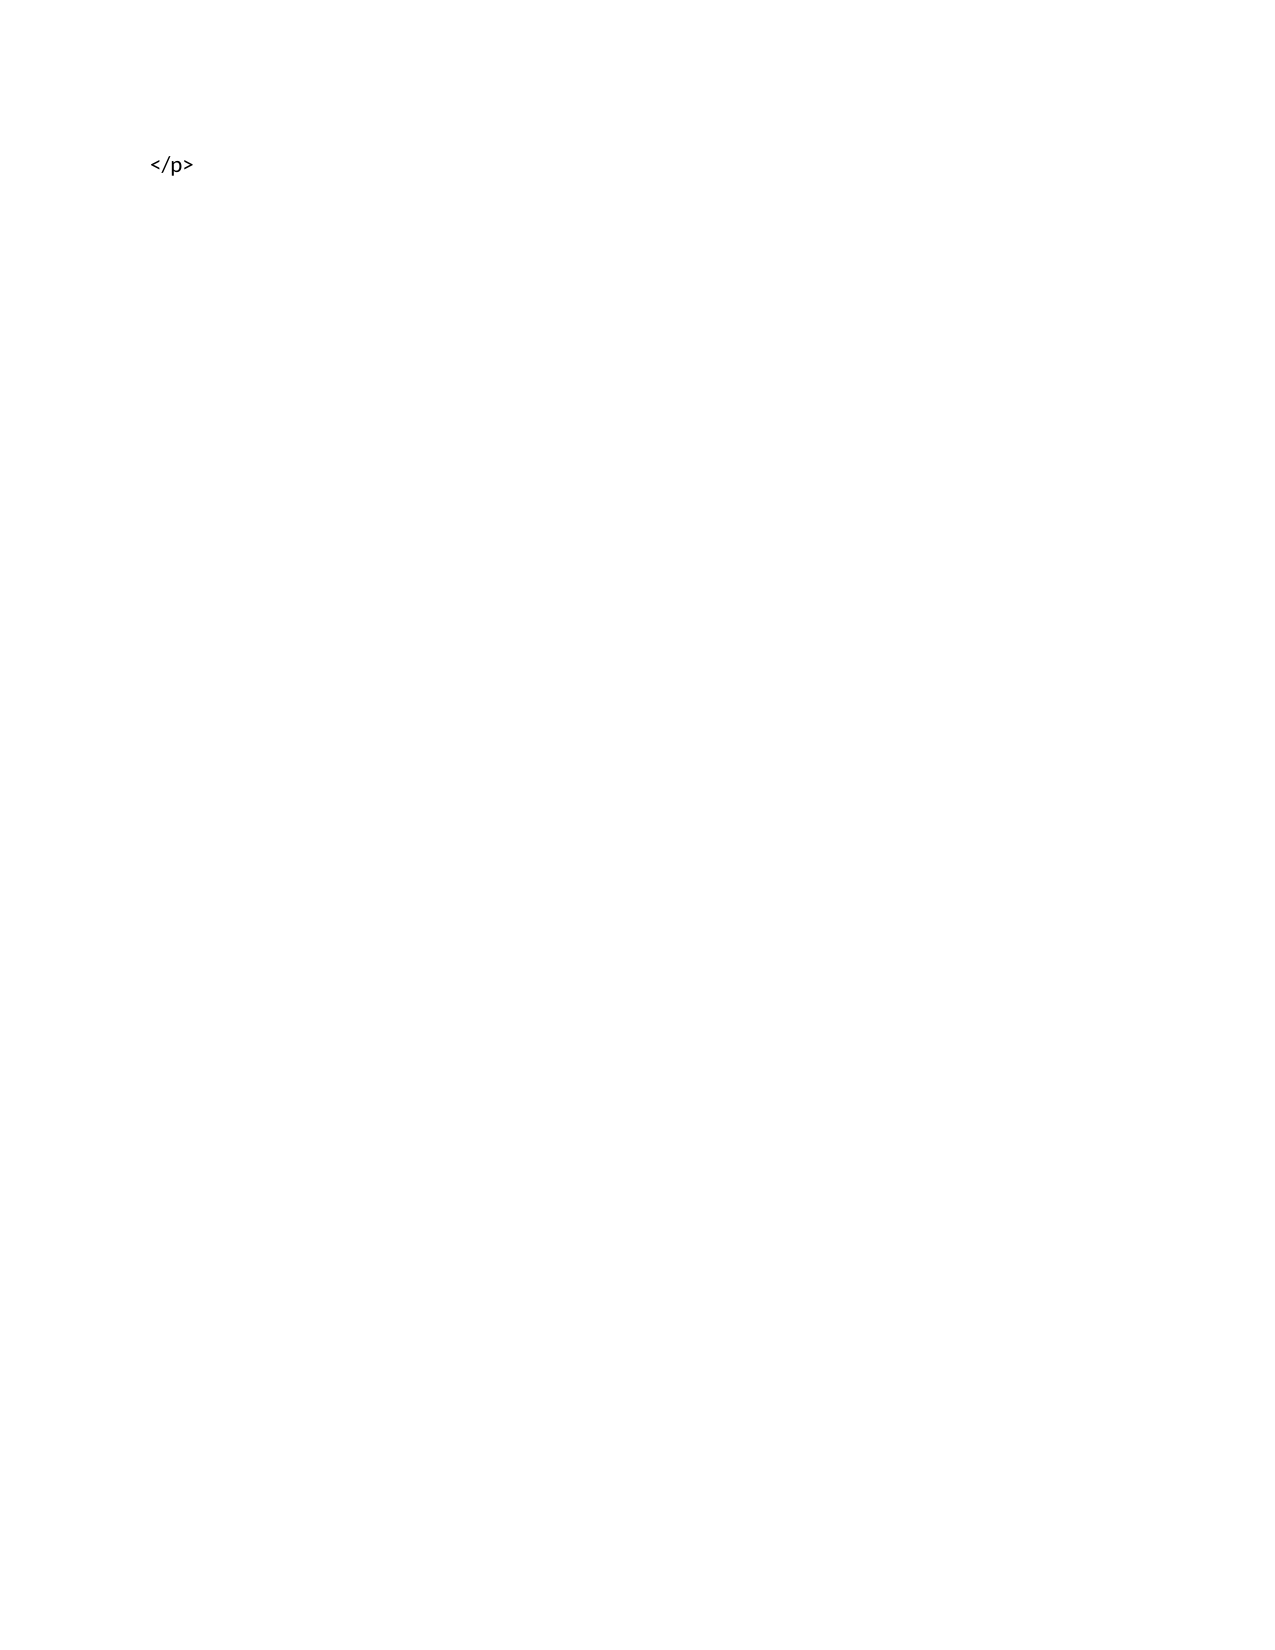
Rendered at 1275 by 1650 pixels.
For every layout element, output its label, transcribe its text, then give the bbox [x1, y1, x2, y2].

list </p> [150, 150, 1125, 178]
